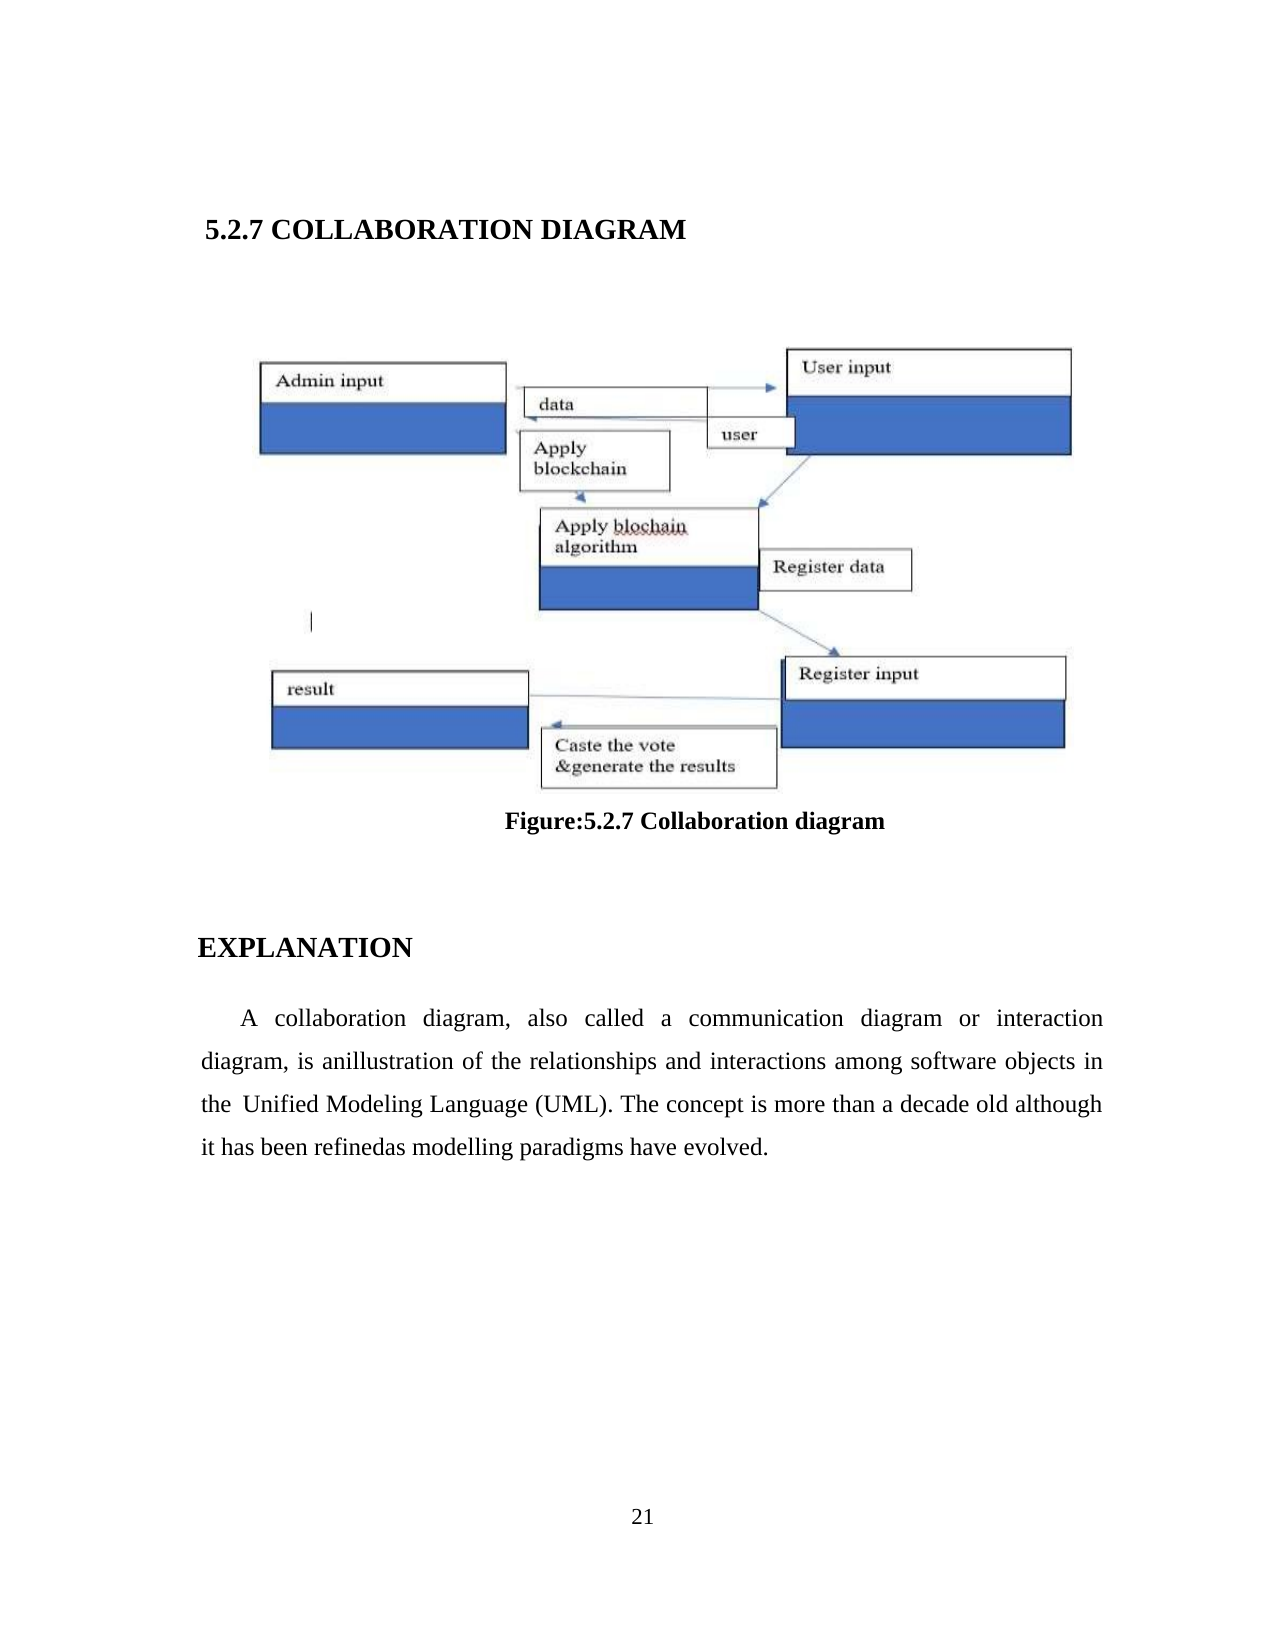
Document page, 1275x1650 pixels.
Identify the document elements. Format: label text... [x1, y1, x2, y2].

subtitle COLLABORATION DIAGRAM [205, 212, 1202, 245]
subtitle EXPLANATION [197, 930, 1202, 964]
text Figure:5.2.7 Collaboration diagram [502, 794, 887, 835]
picture [252, 346, 1075, 794]
text A collaboration diagram, also called a communication diagram or interaction diagram, is anillustration of the relationships and interactions among software objects in the Unified Modeling Language (UML). The concept is more than a decade old although it has been refinedas modelling paradigms have evolved. [201, 1003, 1103, 1161]
